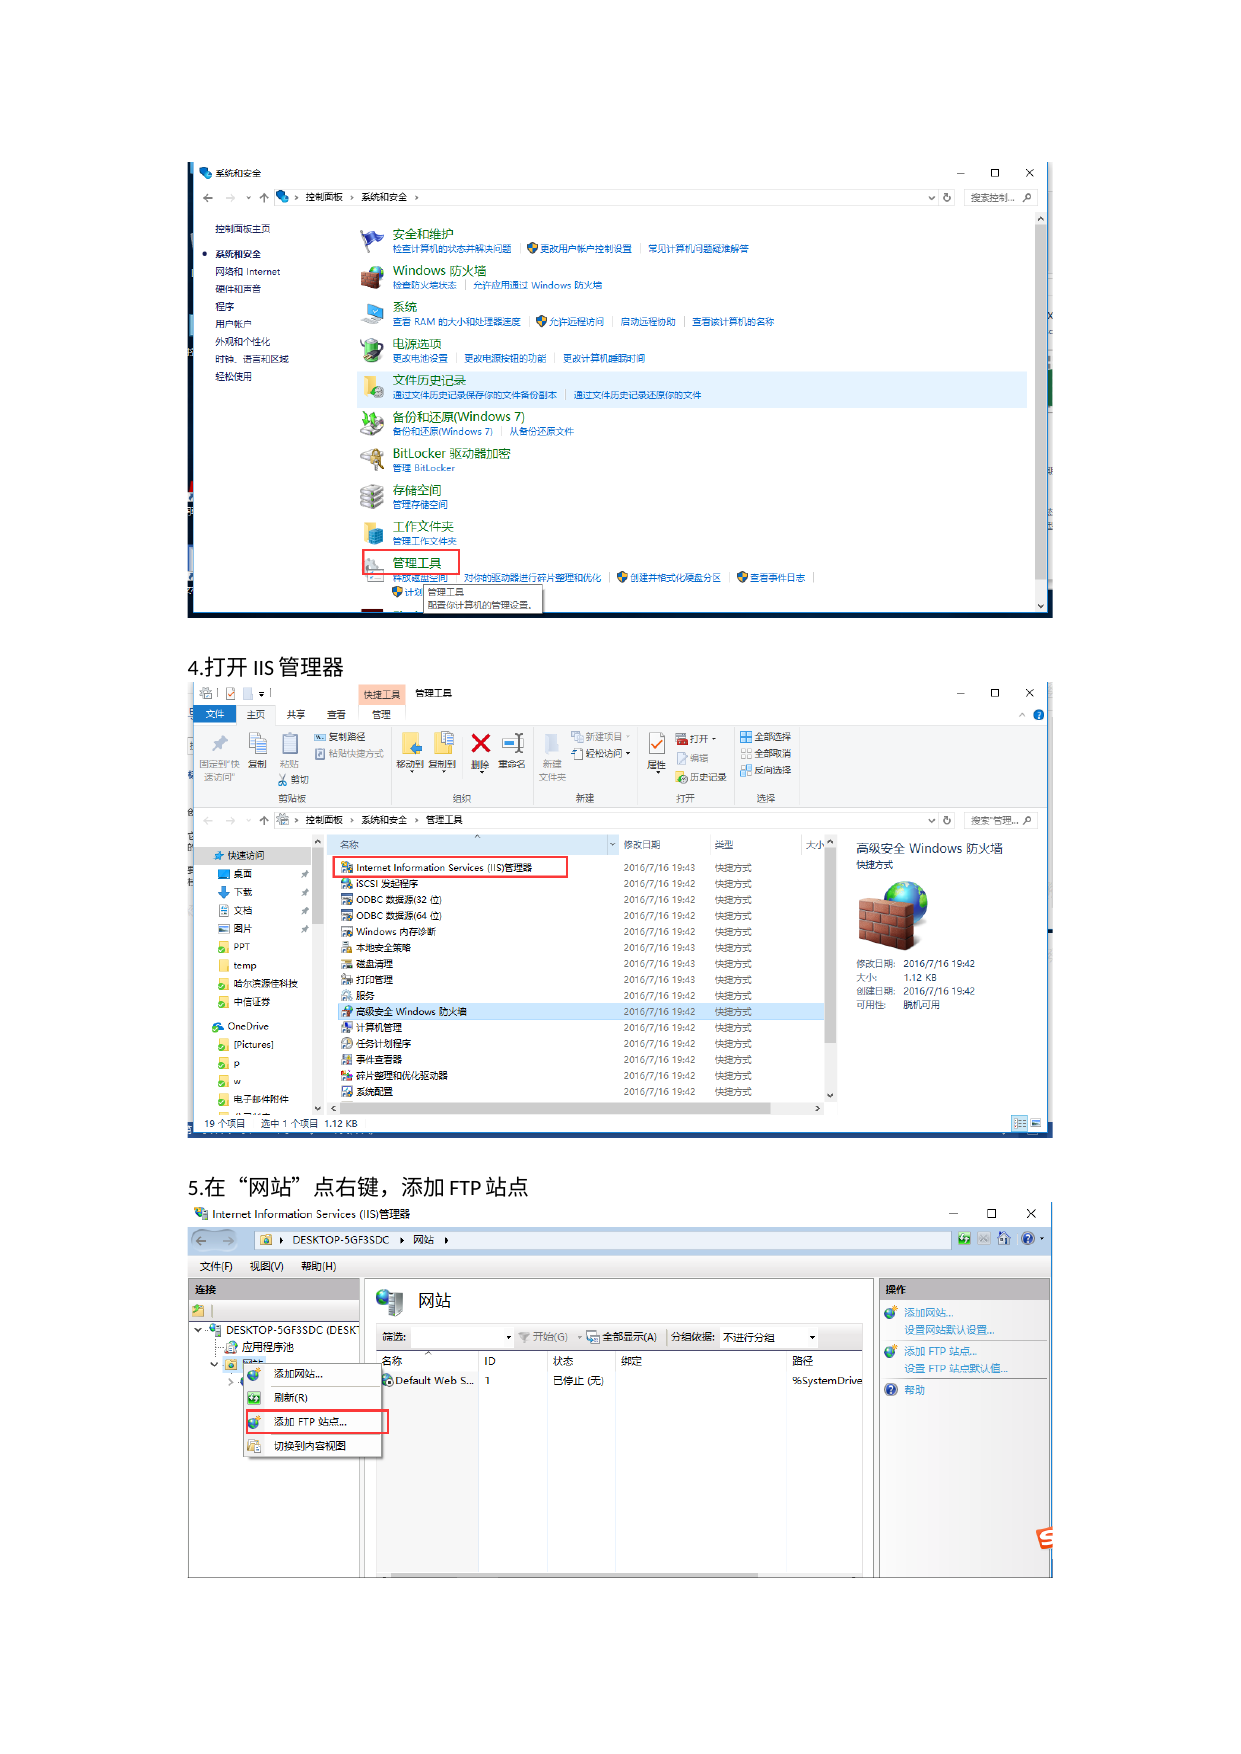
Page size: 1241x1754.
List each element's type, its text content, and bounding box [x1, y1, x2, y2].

picture [187, 162, 1053, 618]
text 5.在“网站”点右键，添加FTP站点 [187, 1169, 1053, 1202]
text 4.打开 IIS管理器 [187, 649, 1053, 682]
picture [187, 1202, 1053, 1578]
picture [187, 682, 1053, 1138]
